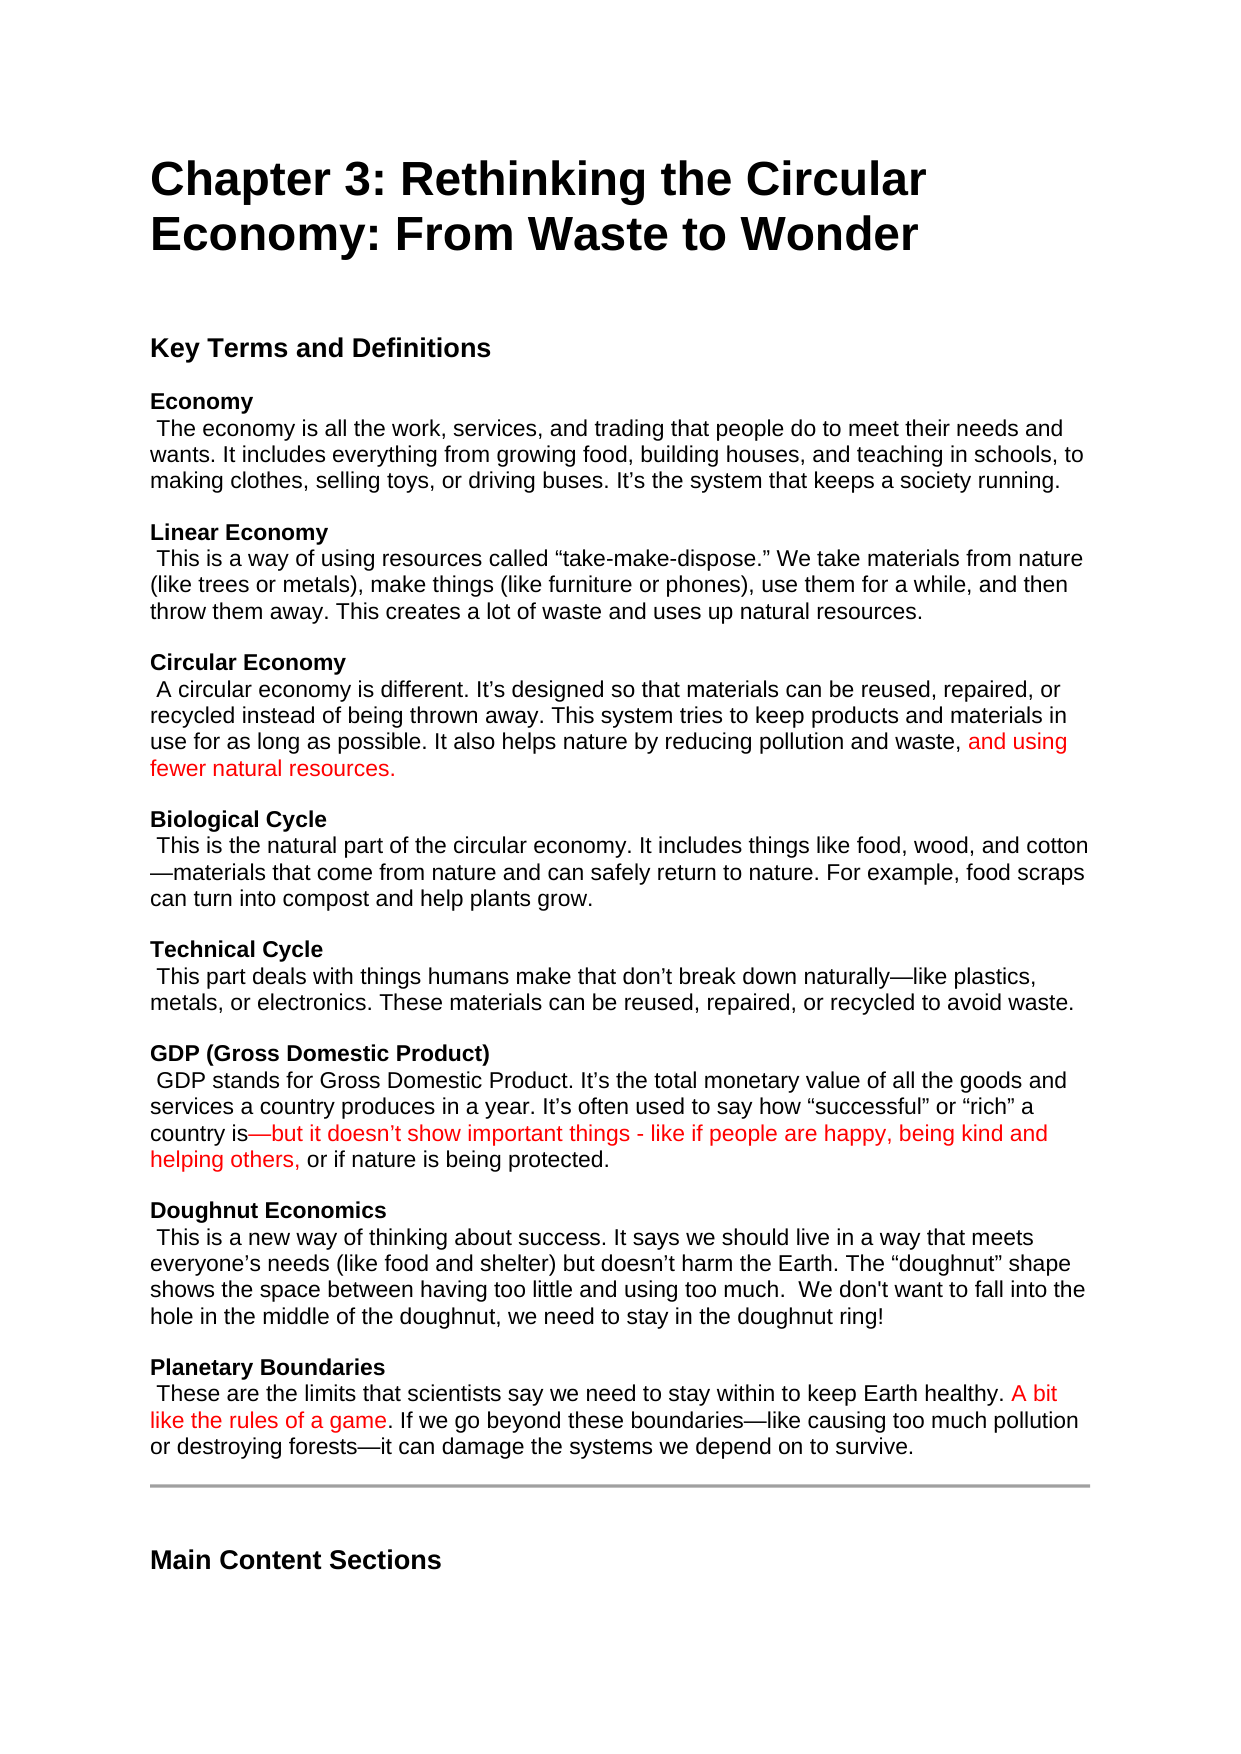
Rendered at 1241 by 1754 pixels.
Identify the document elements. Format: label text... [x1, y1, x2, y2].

text Linear Economy This is a way of using resources called “take-make-dispose.” We take materials from nature (like trees or metals), make things (like furniture or phones), use them for a while, and then throw them away. This creates a lot of waste and uses up natural resources. [150, 519, 1090, 624]
subtitle Key Terms and Definitions [150, 332, 1090, 363]
text Circular Economy A circular economy is different. It’s designed so that materials can be reused, repaired, or recycled instead of being thrown away. This system tries to keep products and materials in use for as long as possible. It also helps nature by reducing pollution and waste, and using fewer natural resources. [150, 649, 1090, 781]
subtitle Chapter 3: Rethinking the Circular Economy: From Waste to Wonder [150, 150, 1090, 260]
subtitle Main Content Sections [150, 1544, 1090, 1575]
text Planetary Boundaries These are the limits that scientists say we need to stay within to keep Earth healthy. A bit like the rules of a game. If we go beyond these boundaries—like causing too much pollution or destroying forests—it can damage the systems we depend on to survive. [150, 1354, 1090, 1459]
text GDP (Gross Domestic Product) GDP stands for Gross Domestic Product. It’s the total monetary value of all the goods and services a country produces in a year. It’s often used to say how “successful” or “rich” a country is—but it doesn’t show important things - like if people are happy, being kind and helping others, or if nature is being protected. [150, 1040, 1090, 1172]
text Technical Cycle This part deals with things humans make that don’t break down naturally—like plastics, metals, or electronics. These materials can be reused, repaired, or recycled to avoid waste. [150, 936, 1090, 1015]
text Doughnut Economics This is a new way of thinking about success. It says we should live in a way that meets everyone’s needs (like food and shelter) but doesn’t harm the Earth. The “doughnut” shape shows the space between having too little and using too much. We don't want to fall into the hole in the middle of the doughnut, we need to stay in the doughnut ring! [150, 1197, 1090, 1329]
text Economy The economy is all the work, services, and trading that people do to meet their needs and wants. It includes everything from growing food, building houses, and teaching in schools, to making clothes, selling toys, or driving buses. It’s the system that keeps a society running. [150, 388, 1090, 494]
text Biological Cycle This is the natural part of the circular economy. It includes things like food, wood, and cotton—materials that come from nature and can safely return to nature. For example, food scraps can turn into compost and help plants grow. [150, 806, 1090, 911]
